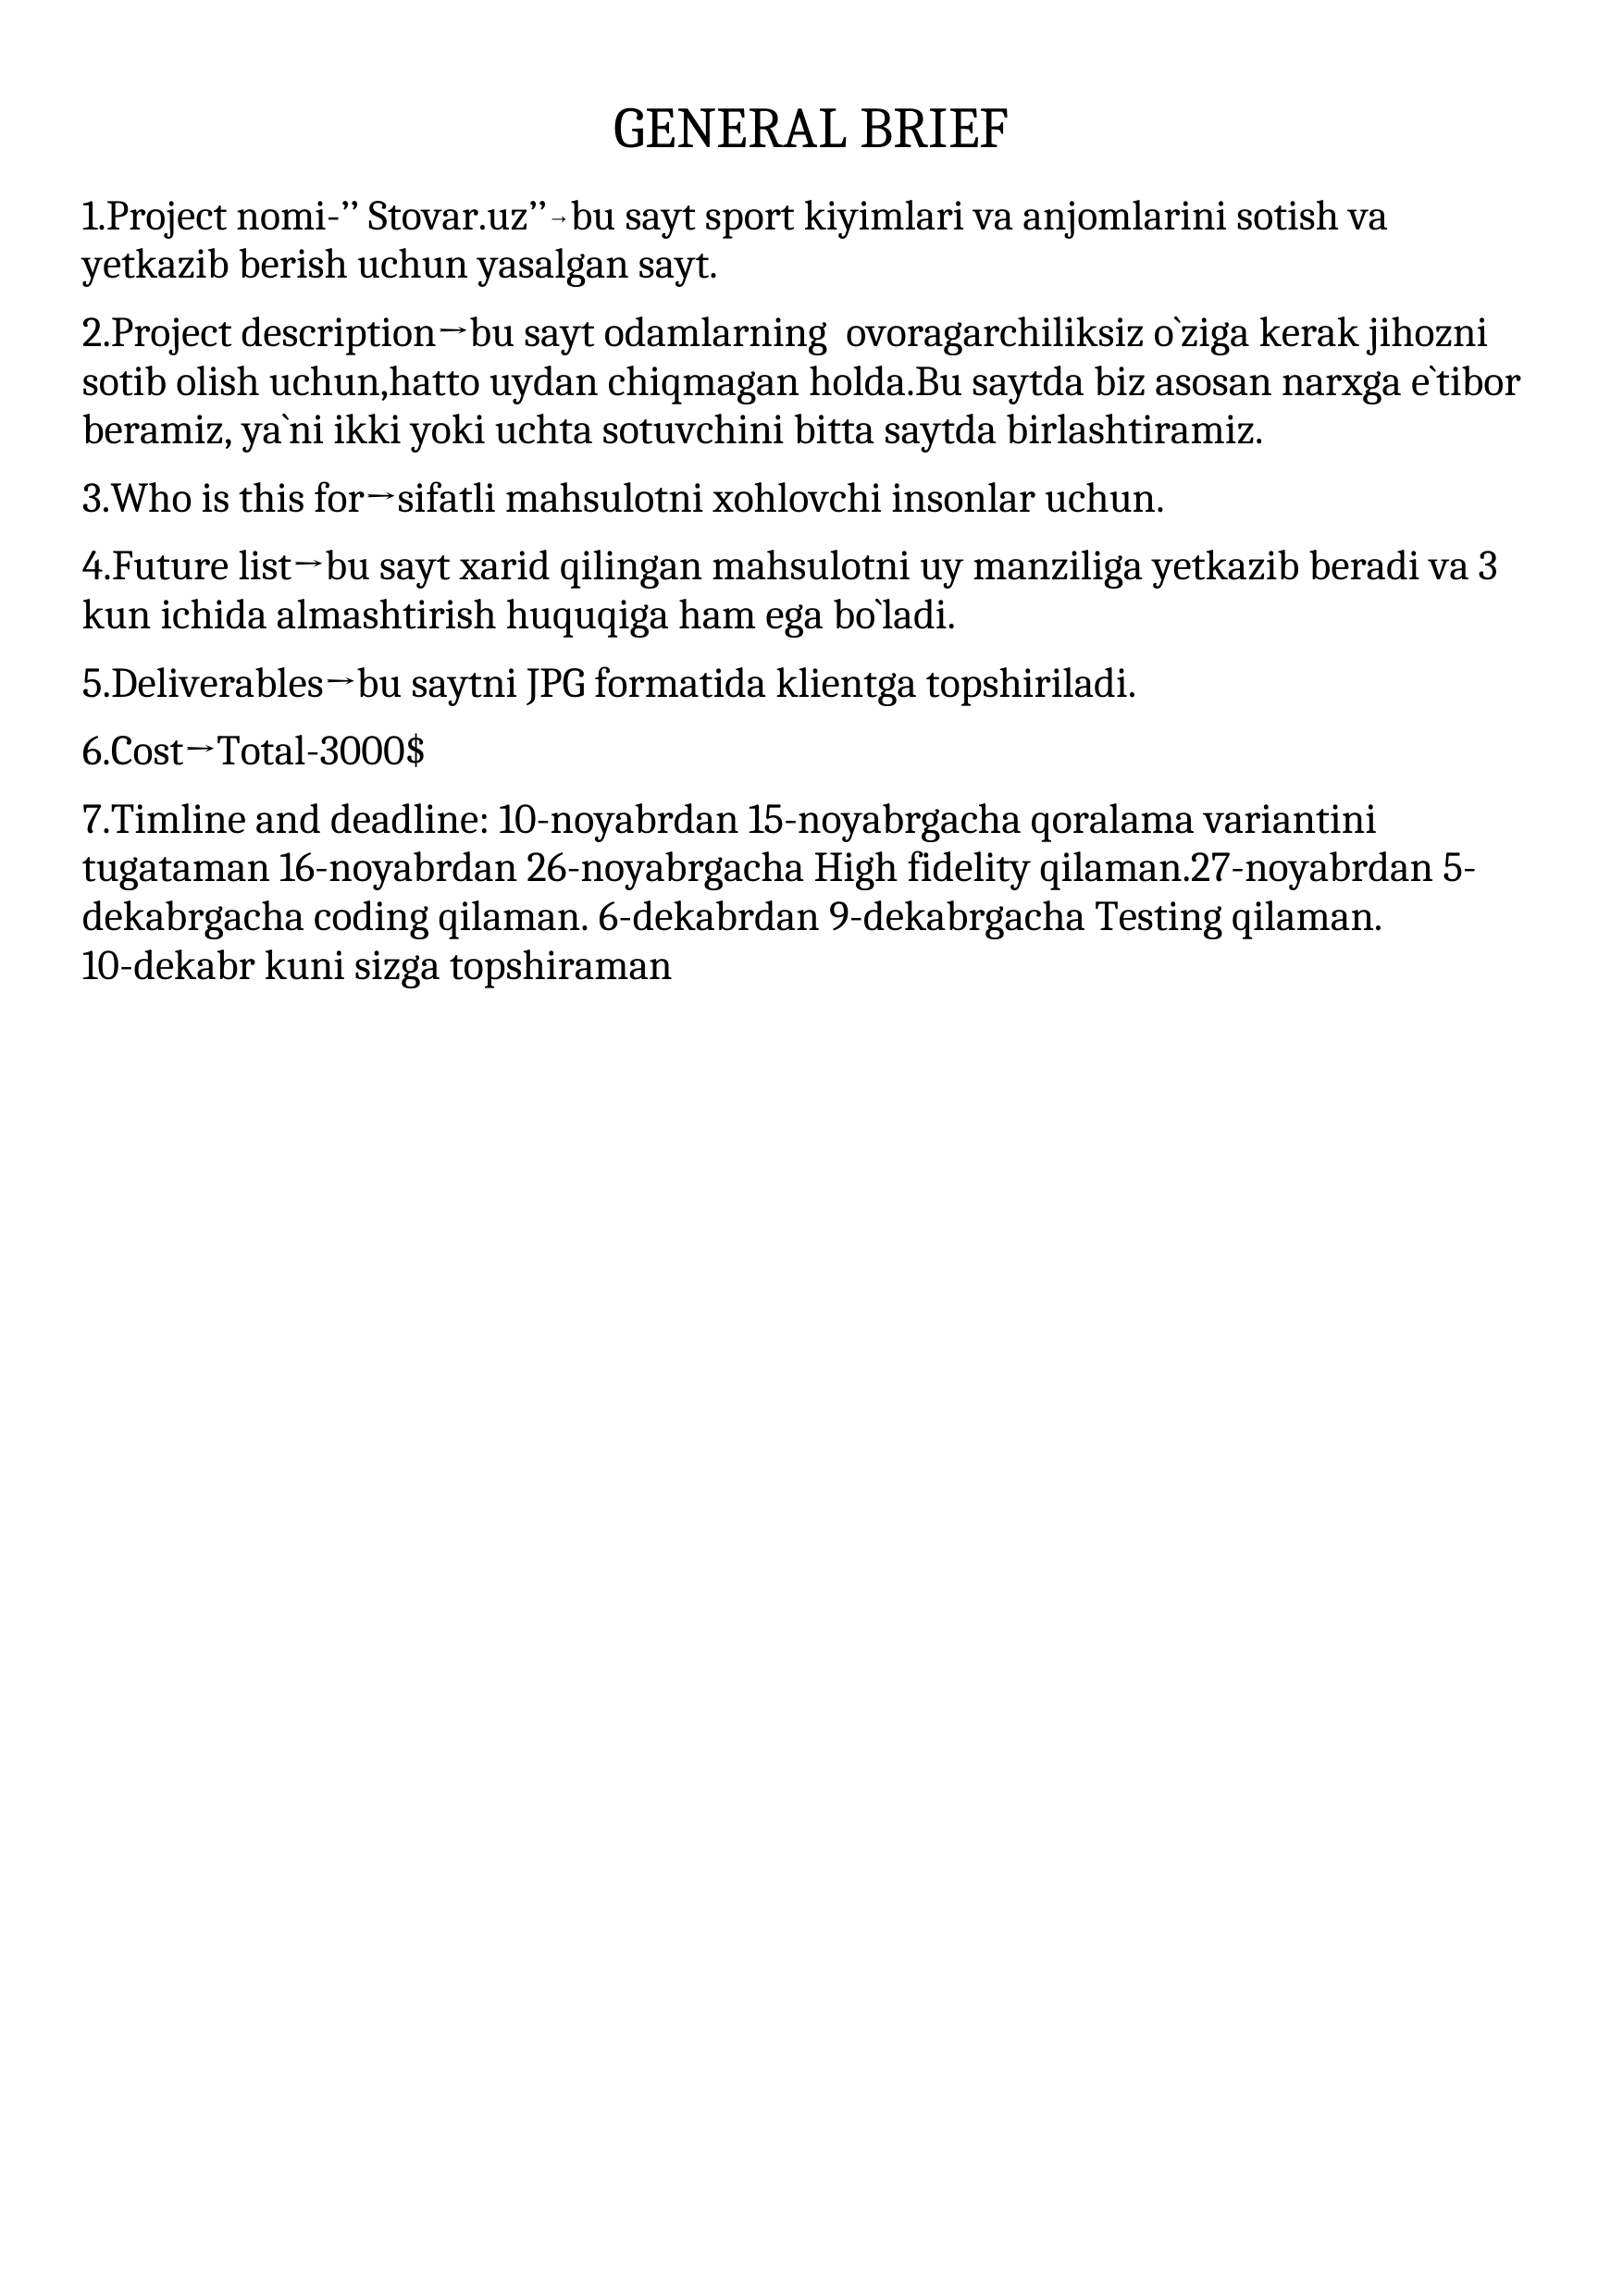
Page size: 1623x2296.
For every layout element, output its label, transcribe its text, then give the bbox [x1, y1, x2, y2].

text 2.Project description→bu sayt odamlarning ovoragarchiliksiz o`ziga kerak jihozni sotib olish uchun,hatto uydan chiqmagan holda.Bu saytda biz asosan narxga e`tibor beramiz, ya`ni ikki yoki uchta sotuvchini bitta saytda birlashtiramiz. [82, 308, 1541, 454]
text 7.Timline and deadline: 10-noyabrdan 15-noyabrgacha qoralama variantini tugataman 16-noyabrdan 26-noyabrgacha High fidelity qilaman.27-noyabrdan 5-dekabrgacha coding qilaman. 6-dekabrdan 9-dekabrgacha Testing qilaman. 10-dekabr kuni sizga topshiraman [82, 795, 1541, 990]
text 3.Who is this for→sifatli mahsulotni xohlovchi insonlar uchun. [82, 474, 1541, 523]
text 6.Cost→Total-3000$ [82, 726, 1541, 776]
text 4.Future list→bu sayt xarid qilingan mahsulotni uy manziliga yetkazib beradi va 3 kun ichida almashtirish huquqiga ham ega bo`ladi. [82, 542, 1541, 639]
text 1.Project nomi-’’ Stovar.uz’’bu sayt sport kiyimlari va anjomlarini sotish va yetkazib berish uchun yasalgan sayt. [82, 192, 1541, 289]
text 5.Deliverables→bu saytni JPG formatida klientga topshiriladi. [82, 659, 1541, 707]
text GENERAL BRIEF [82, 95, 1541, 162]
